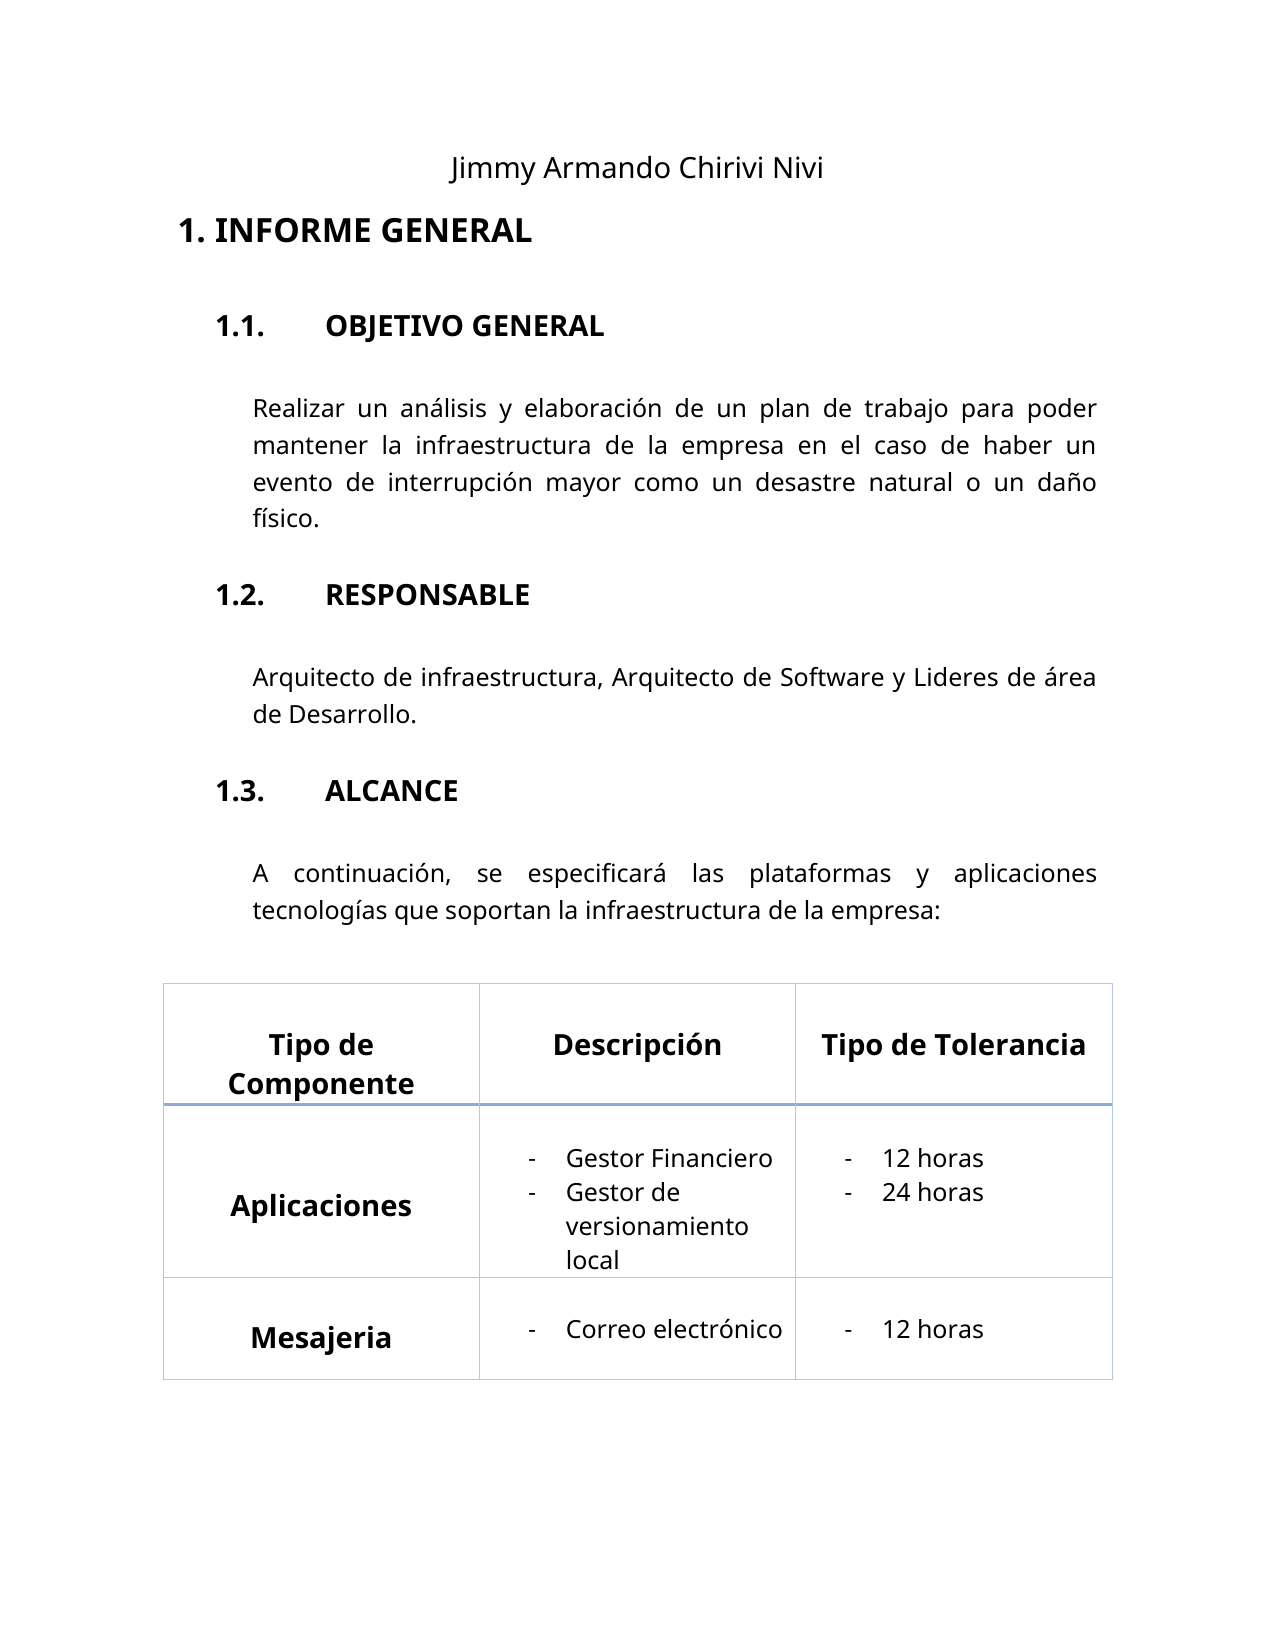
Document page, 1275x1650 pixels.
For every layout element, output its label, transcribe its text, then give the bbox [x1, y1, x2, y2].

table_cell 12 horas [796, 1278, 1112, 1379]
list Arquitecto de infraestructura, Arquitecto de Software y Lideres de área de Desarrollo. [252, 660, 1098, 731]
list RESPONSABLE [215, 574, 1098, 614]
list ALCANCE [215, 770, 1098, 810]
list Realizar un análisis y elaboración de un plan de trabajo para poder mantener la infraestructura de la empresa en el caso de haber un evento de interrupción mayor como un desastre natural o un daño físico. [252, 391, 1098, 535]
table_cell 12 horas 24 horas [796, 1106, 1112, 1277]
list A continuación, se especificará las plataformas y aplicaciones tecnologías que soportan la infraestructura de la empresa: [252, 856, 1098, 927]
list OBJETIVO GENERAL [215, 305, 1098, 345]
table_cell Mesajeria [164, 1278, 479, 1379]
table_header Tipo de Tolerancia [796, 984, 1112, 1103]
table_header Descripción [480, 984, 795, 1103]
table_cell Aplicaciones [164, 1106, 479, 1277]
text Jimmy Armando Chirivi Nivi [177, 148, 1098, 187]
list INFORME GENERAL [177, 207, 1098, 252]
table_cell Correo electrónico [480, 1278, 795, 1379]
table_cell Gestor Financiero Gestor de versionamiento local [480, 1106, 795, 1277]
table_header Tipo de Componente [164, 984, 479, 1103]
